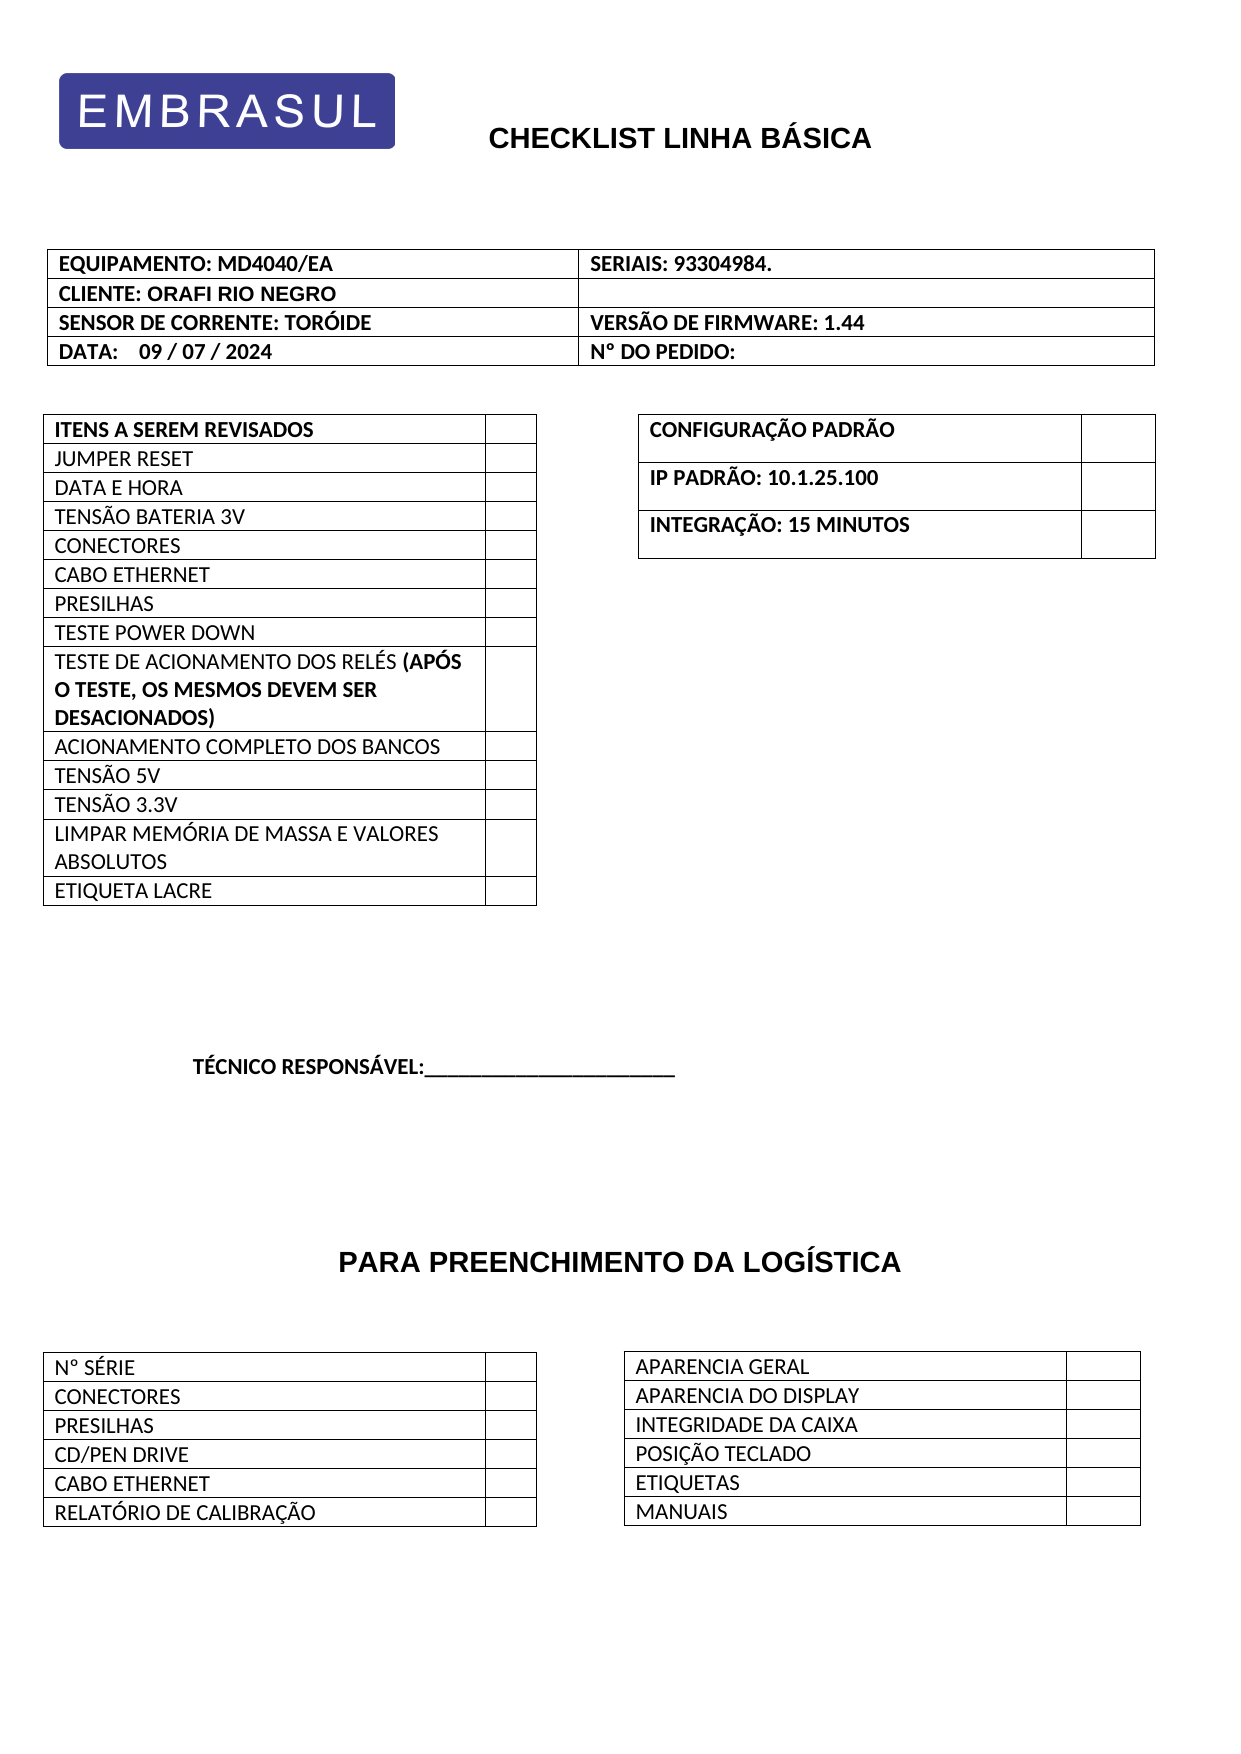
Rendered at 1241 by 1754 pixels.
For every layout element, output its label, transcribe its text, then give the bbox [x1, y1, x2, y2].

table_cell CONECTORES [44, 1382, 485, 1410]
table_cell [486, 1498, 536, 1526]
table_cell [486, 647, 536, 731]
table_cell [486, 761, 536, 789]
table_cell TENSÃO 5V [44, 761, 485, 789]
table_cell [1067, 1497, 1140, 1525]
table_cell [486, 877, 536, 904]
table_header EQUIPAMENTO: MD4040/EA [48, 250, 578, 278]
table_header [486, 415, 536, 443]
text TÉCNICO RESPONSÁVEL:______________________ [177, 1052, 1063, 1080]
table_cell PRESILHAS [44, 1411, 485, 1439]
table_cell [1082, 511, 1155, 557]
table_cell ETIQUETAS [625, 1468, 1066, 1496]
table_cell TENSÃO 3.3V [44, 790, 485, 818]
table_cell LIMPAR MEMÓRIA DE MASSA E VALORES ABSOLUTOS [44, 820, 485, 876]
table_cell RELATÓRIO DE CALIBRAÇÃO [44, 1498, 485, 1526]
table_cell [486, 444, 536, 472]
table_header ITENS A SEREM REVISADOS [44, 415, 485, 443]
table_header Nº SÉRIE [44, 1353, 485, 1381]
table_header [486, 1353, 536, 1381]
table_cell [486, 820, 536, 876]
table_cell [486, 790, 536, 818]
table_cell JUMPER RESET [44, 444, 485, 472]
table_cell [486, 1469, 536, 1497]
table_cell [486, 589, 536, 617]
picture [59, 73, 395, 149]
table_cell CABO ETHERNET [44, 560, 485, 588]
table_cell TESTE POWER DOWN [44, 618, 485, 646]
text PARA PREENCHIMENTO DA LOGÍSTICA [177, 1245, 1063, 1279]
table_cell [1082, 463, 1155, 509]
table_cell [1067, 1439, 1140, 1467]
table_cell [486, 560, 536, 588]
table_cell CABO ETHERNET [44, 1469, 485, 1497]
table_cell [486, 473, 536, 501]
table_cell MANUAIS [625, 1497, 1066, 1525]
table_header SERIAIS: 93304984. [579, 250, 1154, 278]
table_cell [486, 502, 536, 530]
table_cell [486, 618, 536, 646]
table_cell APARENCIA DO DISPLAY [625, 1381, 1066, 1409]
table_cell POSIÇÃO TECLADO [625, 1439, 1066, 1467]
table_cell [486, 1440, 536, 1468]
table_cell SENSOR DE CORRENTE: TORÓIDE [48, 308, 578, 336]
table_cell [579, 279, 1154, 307]
table_header APARENCIA GERAL [625, 1352, 1066, 1380]
table_header [1082, 415, 1155, 462]
table_cell [486, 531, 536, 559]
table_cell INTEGRIDADE DA CAIXA [625, 1410, 1066, 1438]
table_cell ACIONAMENTO COMPLETO DOS BANCOS [44, 732, 485, 760]
table_cell CD/PEN DRIVE [44, 1440, 485, 1468]
table_cell [486, 1382, 536, 1410]
table_cell INTEGRAÇÃO: 15 MINUTOS [639, 511, 1081, 557]
table_cell ETIQUETA LACRE [44, 877, 485, 904]
table_cell [486, 1411, 536, 1439]
table_header CONFIGURAÇÃO PADRÃO [639, 415, 1081, 462]
table_cell IP PADRÃO: 10.1.25.100 [639, 463, 1081, 509]
table_cell VERSÃO DE FIRMWARE: 1.44 [579, 308, 1154, 336]
table_cell Nº DO PEDIDO: [579, 337, 1154, 365]
table_cell CONECTORES [44, 531, 485, 559]
table_cell DATA E HORA [44, 473, 485, 501]
table_cell PRESILHAS [44, 589, 485, 617]
table_cell CLIENTE: ORAFI RIO NEGRO [48, 279, 578, 307]
table_cell [1067, 1468, 1140, 1496]
table_cell TESTE DE ACIONAMENTO DOS RELÉS (APÓS O TESTE, OS MESMOS DEVEM SER DESACIONADOS) [44, 647, 485, 731]
table_cell DATA: 09 / 07 / 2024 [48, 337, 578, 365]
table_cell [486, 732, 536, 760]
table_cell [1067, 1410, 1140, 1438]
table_cell [1067, 1381, 1140, 1409]
table_cell TENSÃO BATERIA 3V [44, 502, 485, 530]
table_header [1067, 1352, 1140, 1380]
